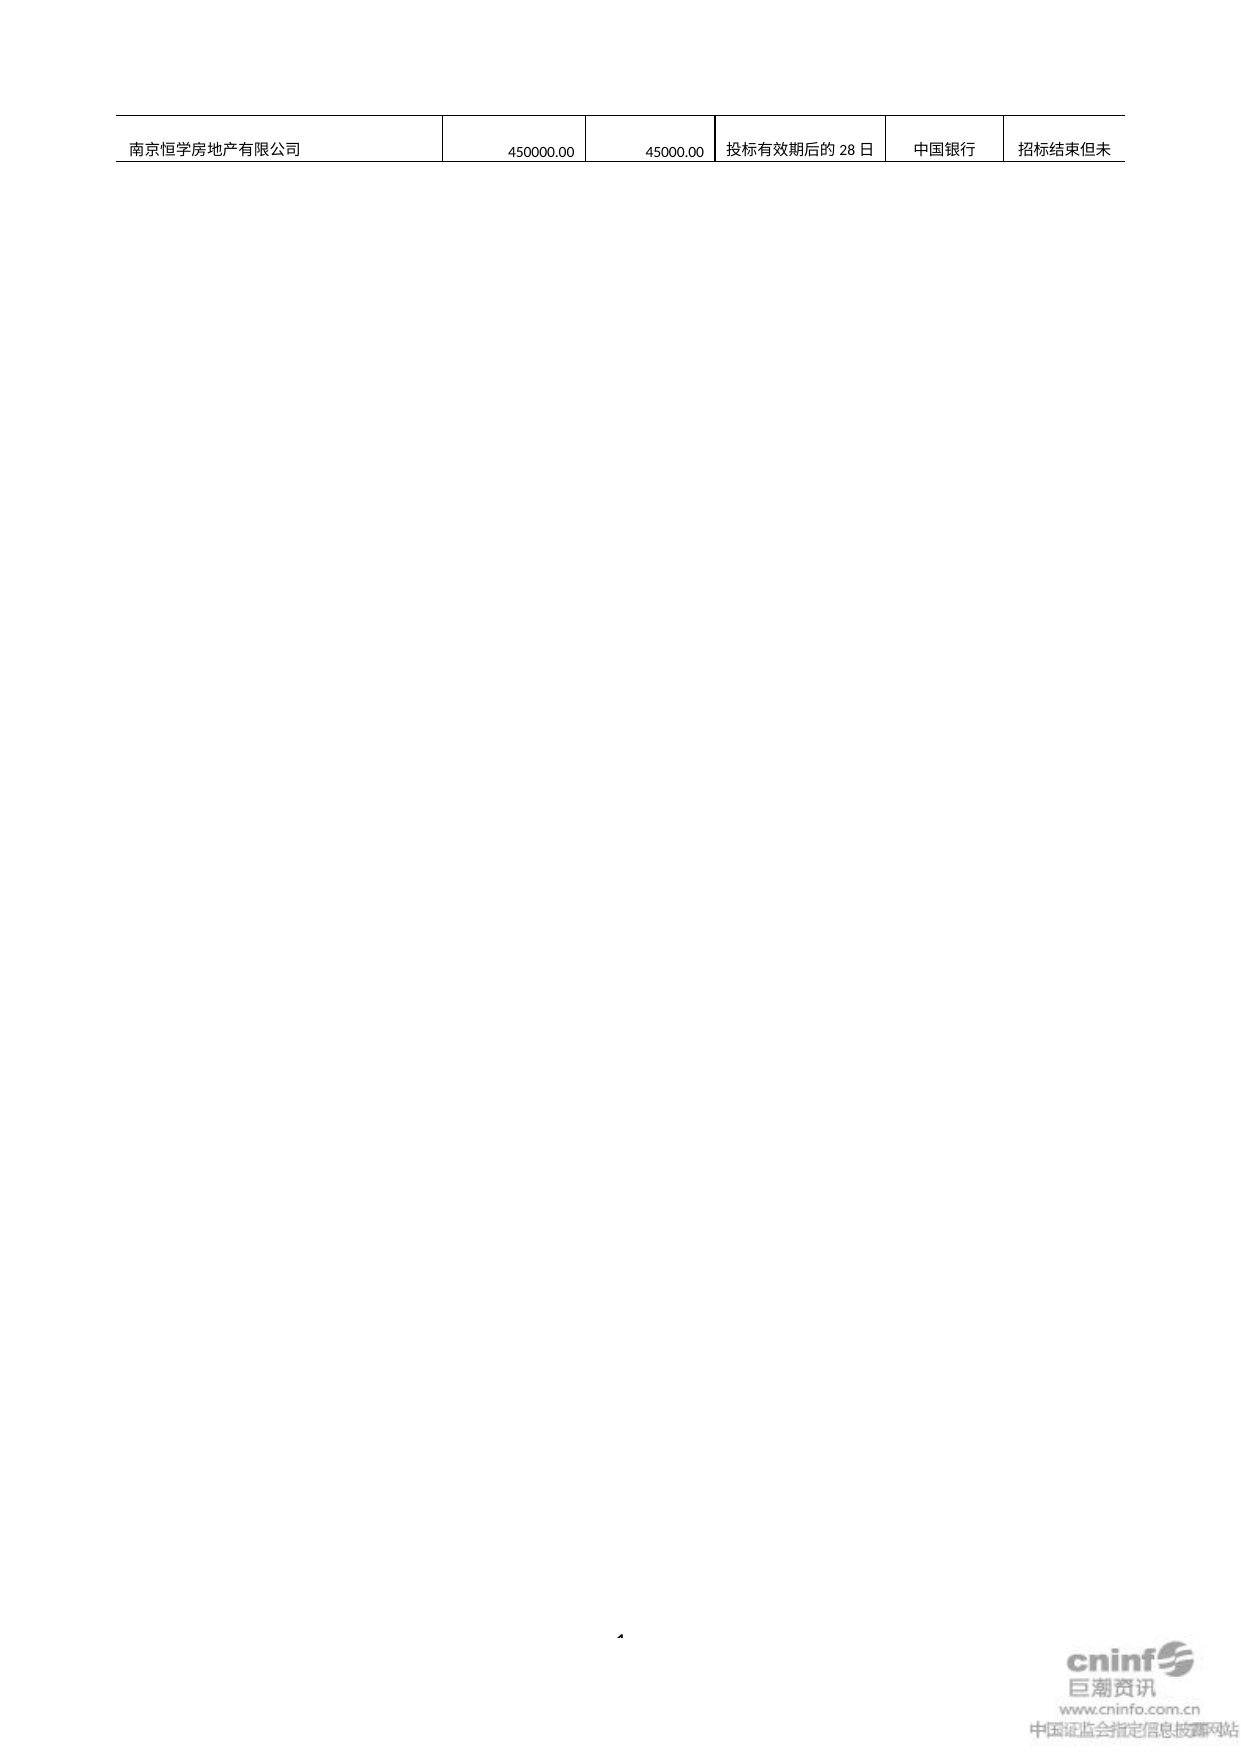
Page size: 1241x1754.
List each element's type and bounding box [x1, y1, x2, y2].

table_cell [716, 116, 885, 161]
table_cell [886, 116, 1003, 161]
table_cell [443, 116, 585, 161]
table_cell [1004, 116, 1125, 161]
picture [1029, 1633, 1241, 1754]
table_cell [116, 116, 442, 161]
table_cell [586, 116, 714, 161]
